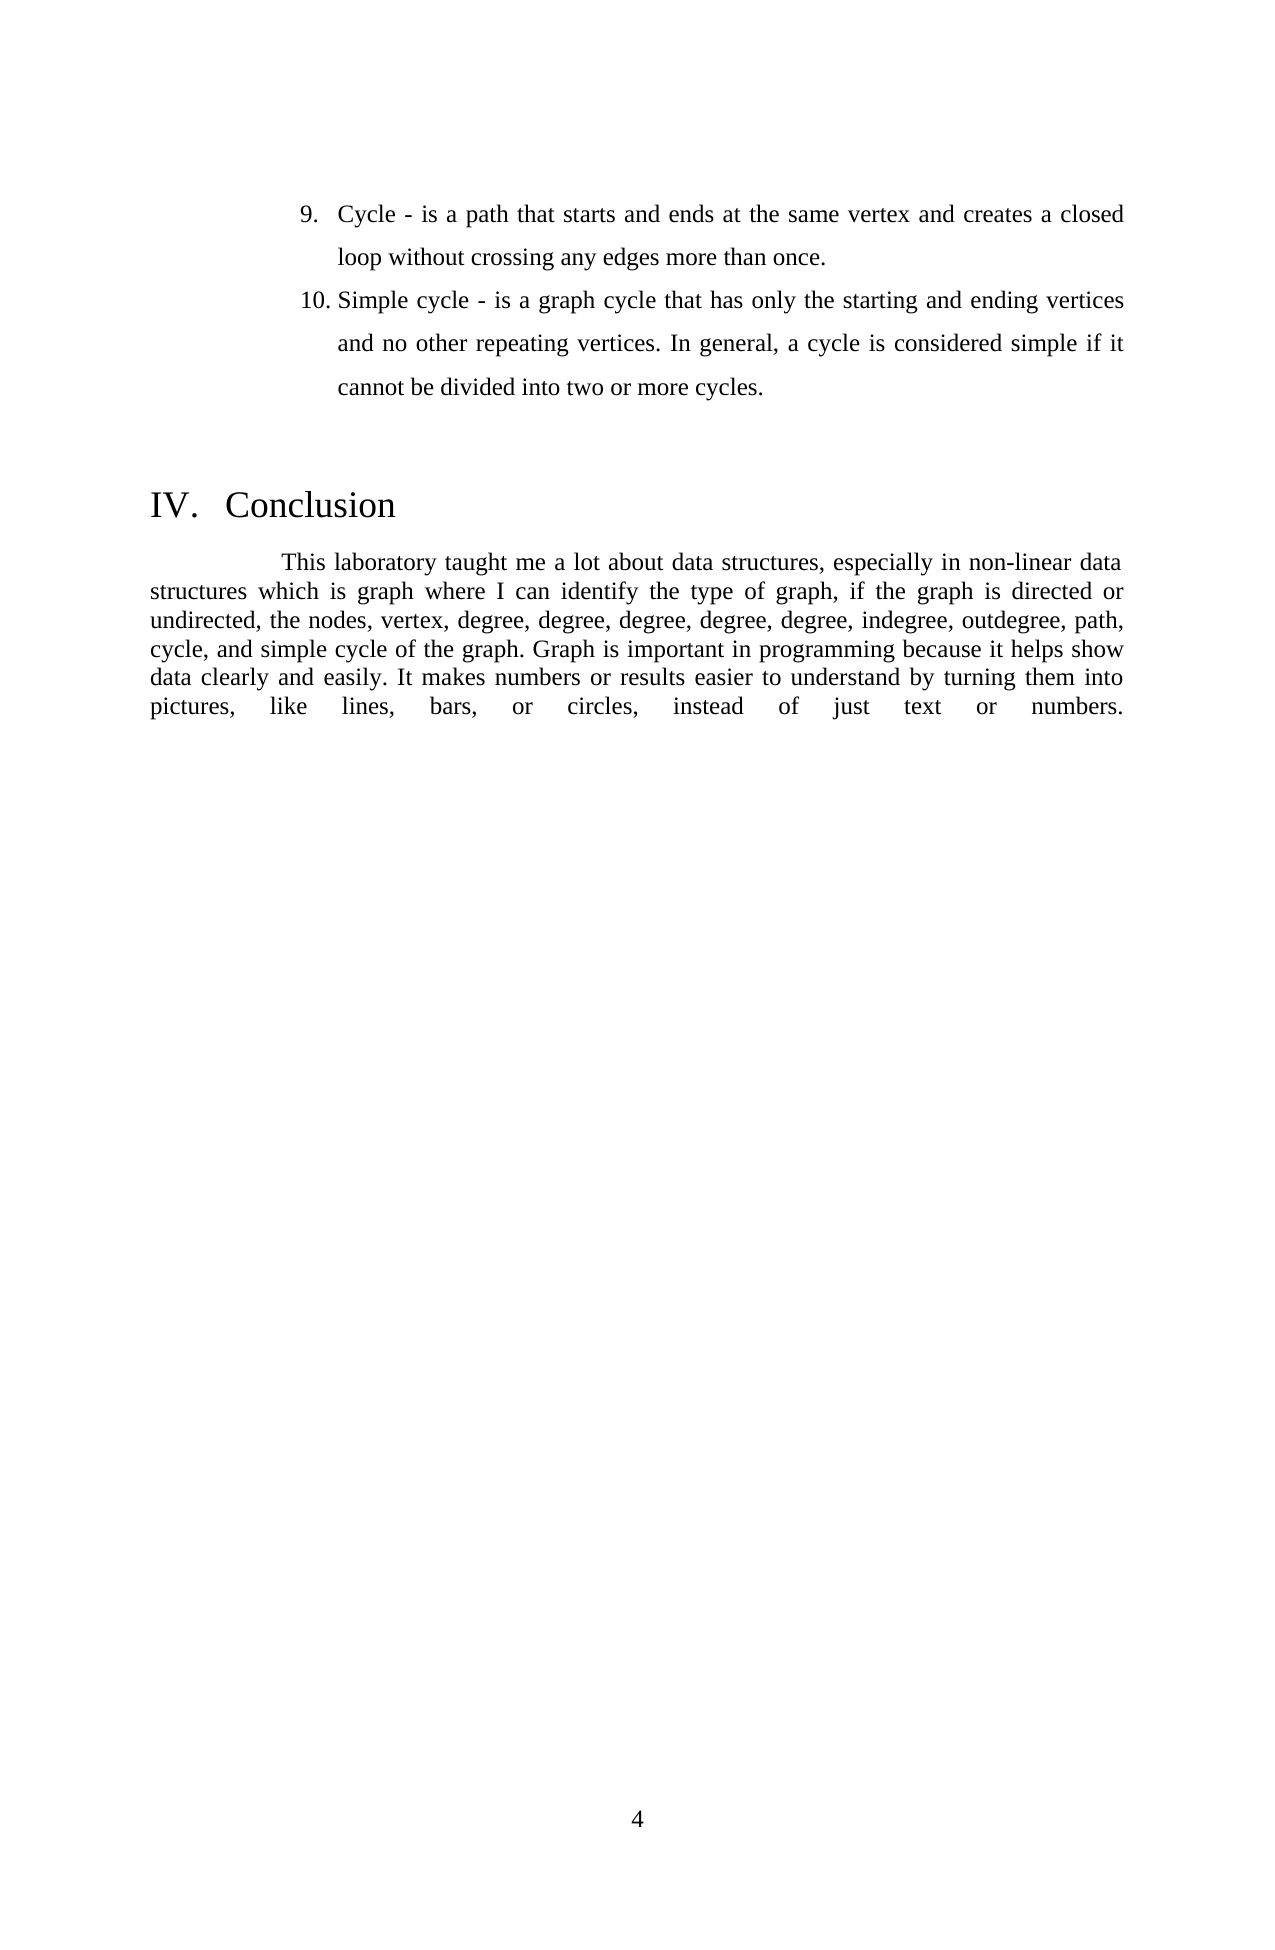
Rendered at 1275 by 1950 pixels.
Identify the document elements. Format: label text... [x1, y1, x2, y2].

subtitle Conclusion [150, 483, 1125, 526]
list Simple cycle - is a graph cycle that has only the starting and ending vertices and no other repeating vertices. In general, a cycle is considered simple if it cannot be divided into two or more cycles. [300, 285, 1125, 400]
text This laboratory taught me a lot about data structures, especially in non-linear data structures which is graph where I can identify the type of graph, if the graph is directed or undirected, the nodes, vertex, degree, degree, degree, degree, degree, indegree, outdegree, path, cycle, and simple cycle of the graph. Graph is important in programming because it helps show data clearly and easily. It makes numbers or results easier to understand by turning them into pictures, like lines, bars, or circles, instead of just text or numbers. [150, 547, 1125, 777]
list Cycle - is a path that starts and ends at the same vertex and creates a closed loop without crossing any edges more than once. [300, 199, 1125, 271]
